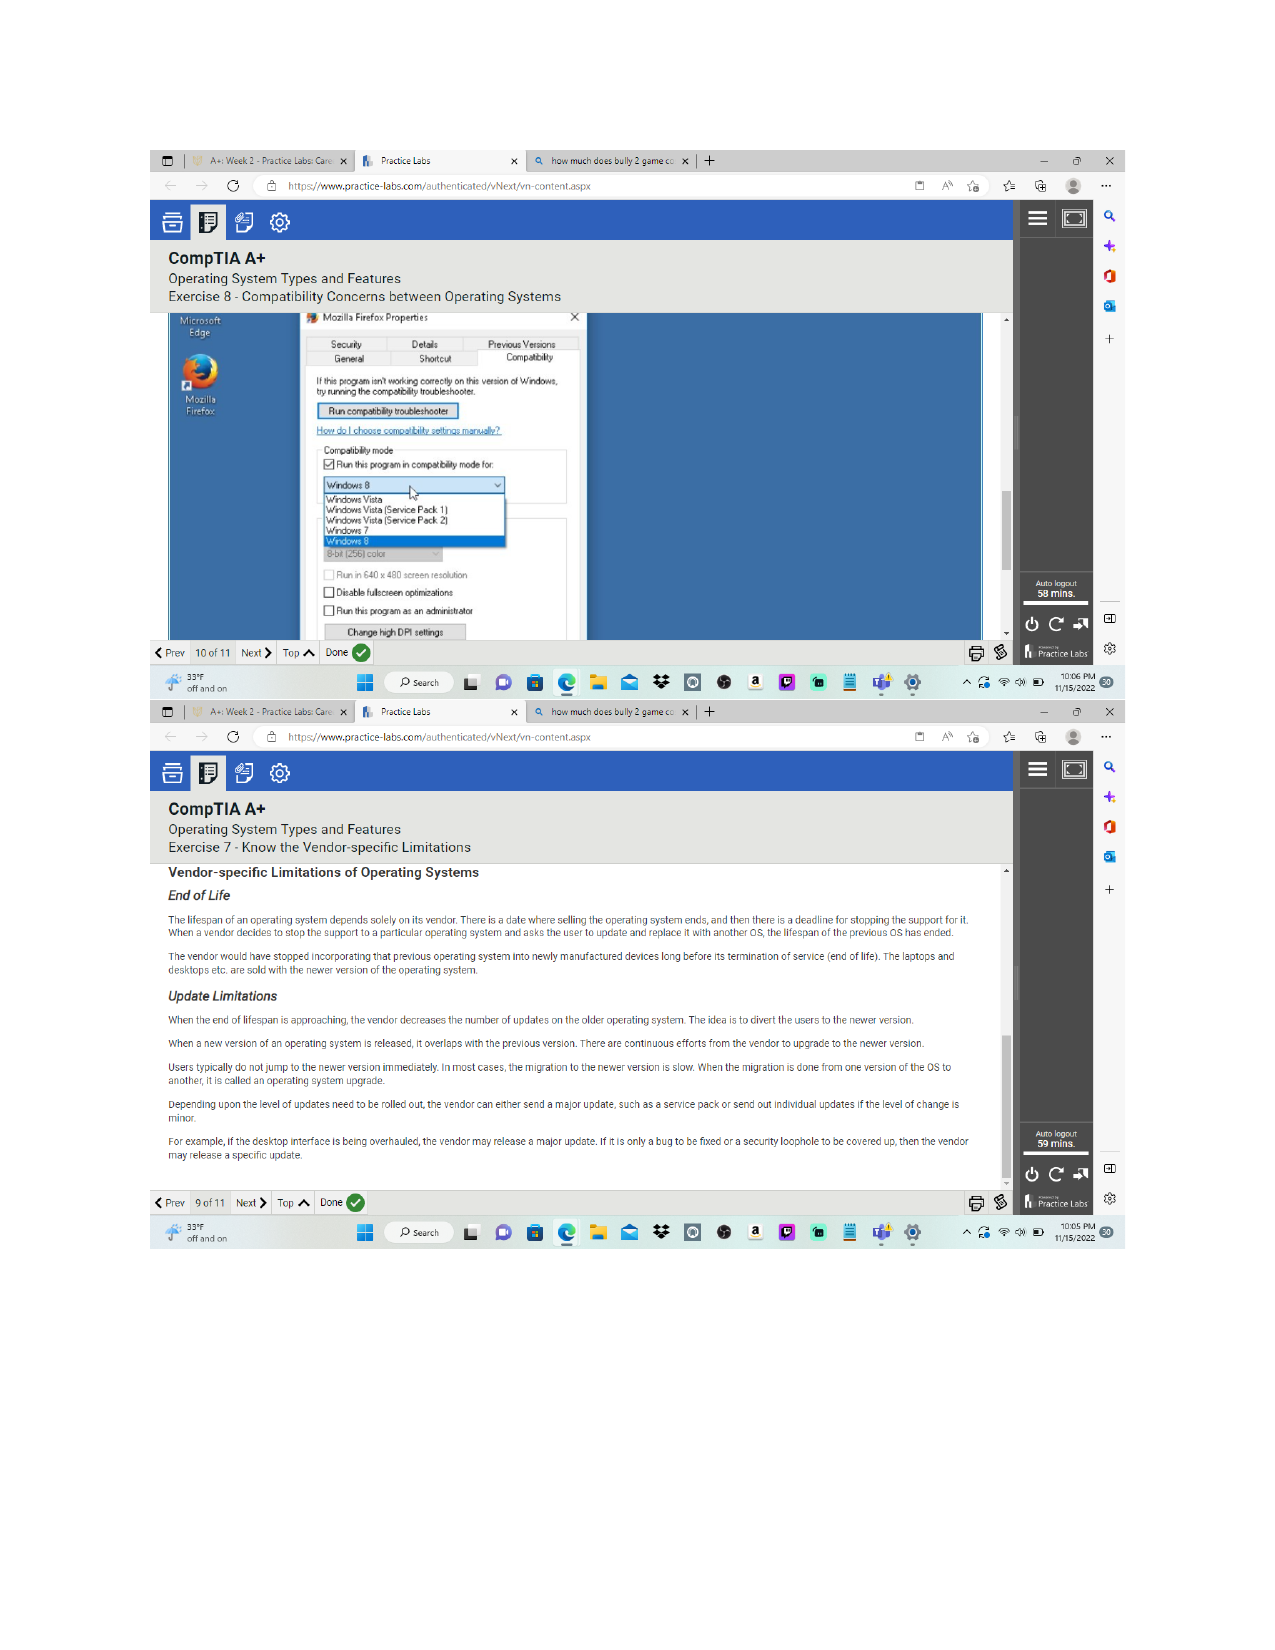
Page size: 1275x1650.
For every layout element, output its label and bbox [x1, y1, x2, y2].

picture [150, 150, 1125, 699]
picture [150, 700, 1125, 1249]
